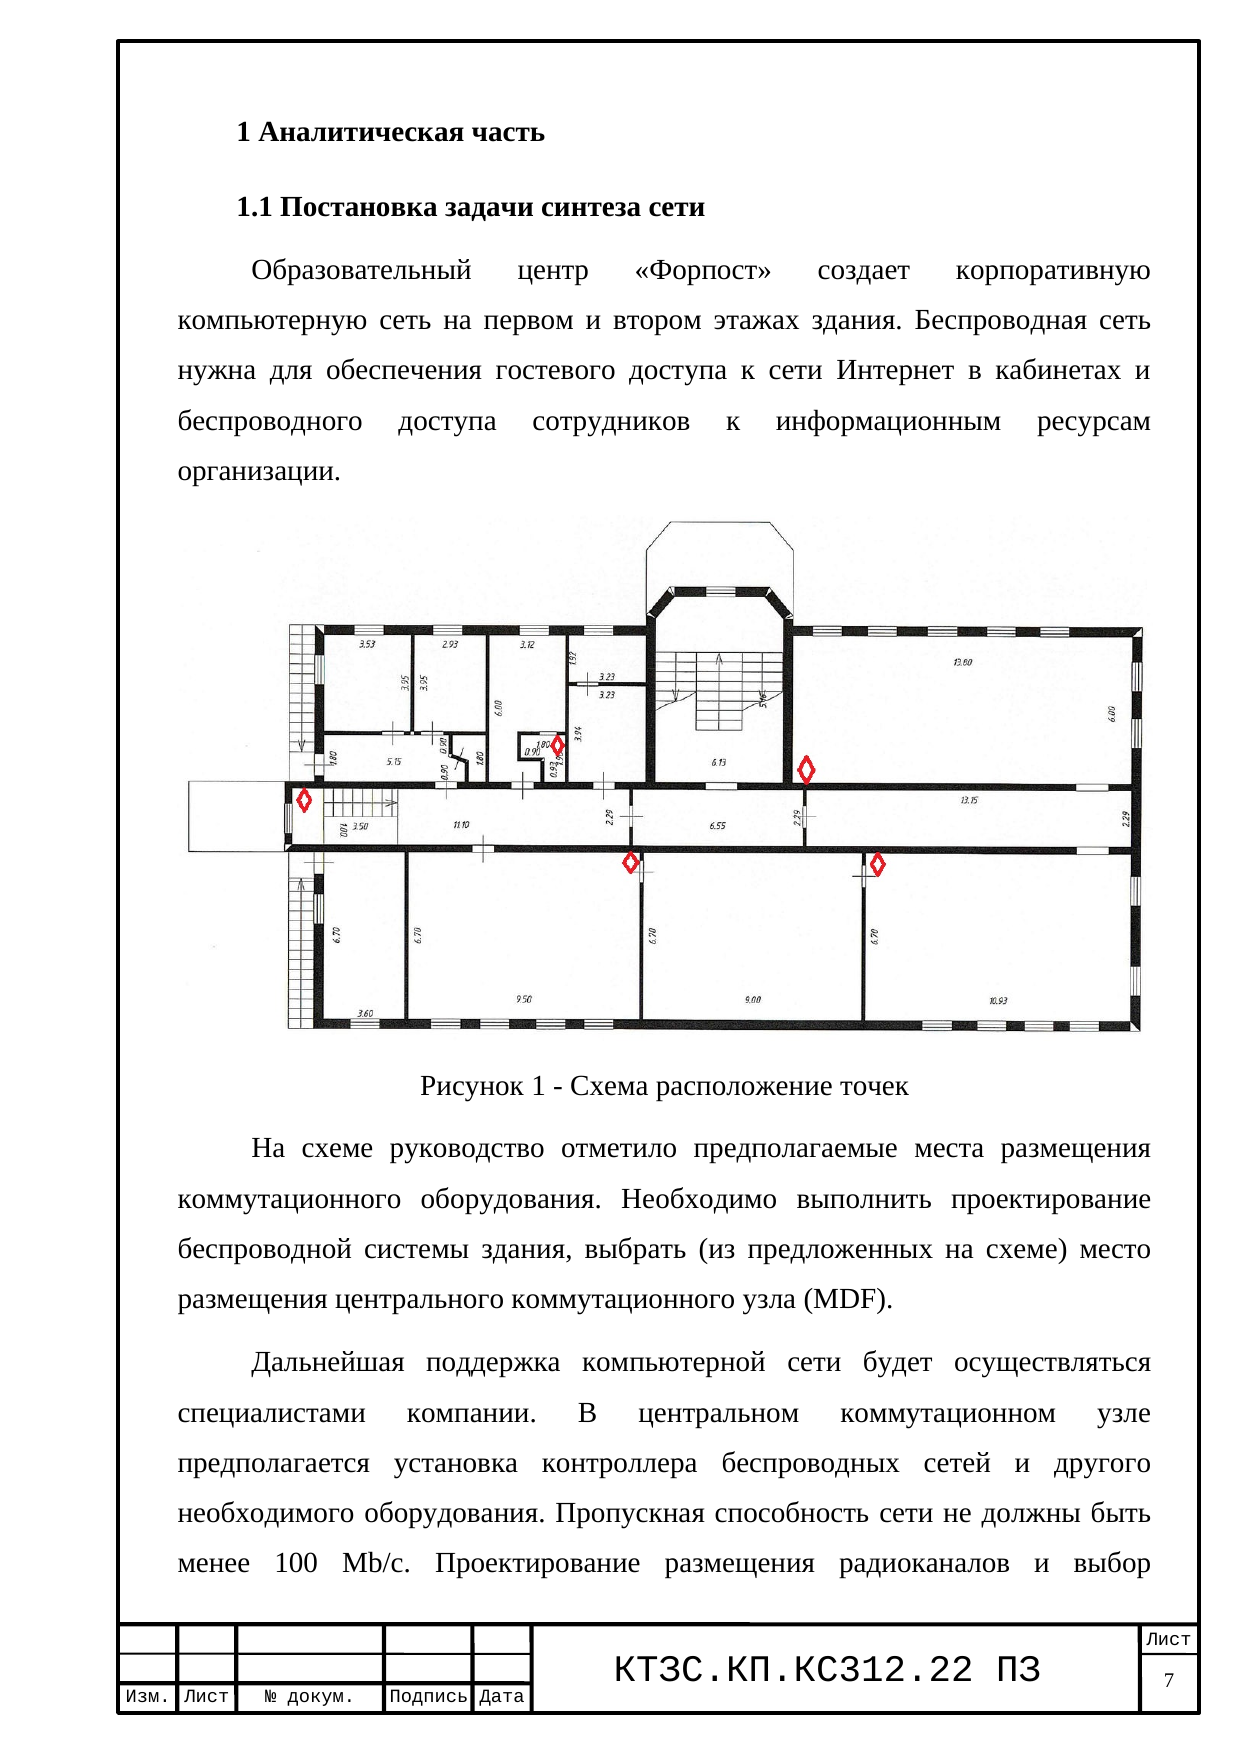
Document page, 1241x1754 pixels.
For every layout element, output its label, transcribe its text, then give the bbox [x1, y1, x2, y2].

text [177, 1344, 1152, 1579]
text Образовательный центр «Форпост» создает корпоративную компьютерную сеть на первом и втором этажах здания. Беспроводная сеть нужна для обеспечения гостевого доступа к сети Интернет в кабинетах и беспроводного доступа сотрудников к информационным ресурсам организации. [177, 252, 1152, 487]
subtitle 1 Аналитическая часть [236, 114, 1152, 147]
text Рисунок 1 - Схема расположение точек [177, 1068, 1152, 1101]
text На схеме руководство отметило предполагаемые места размещения коммутационного оборудования. Необходимо выполнить проектирование беспроводной системы здания, выбрать (из предложенных на схеме) место размещения центрального коммутационного узла (MDF). [177, 1131, 1152, 1315]
picture [177, 515, 1153, 1041]
subtitle 1.1 Постановка задачи синтеза сети [236, 189, 1152, 222]
